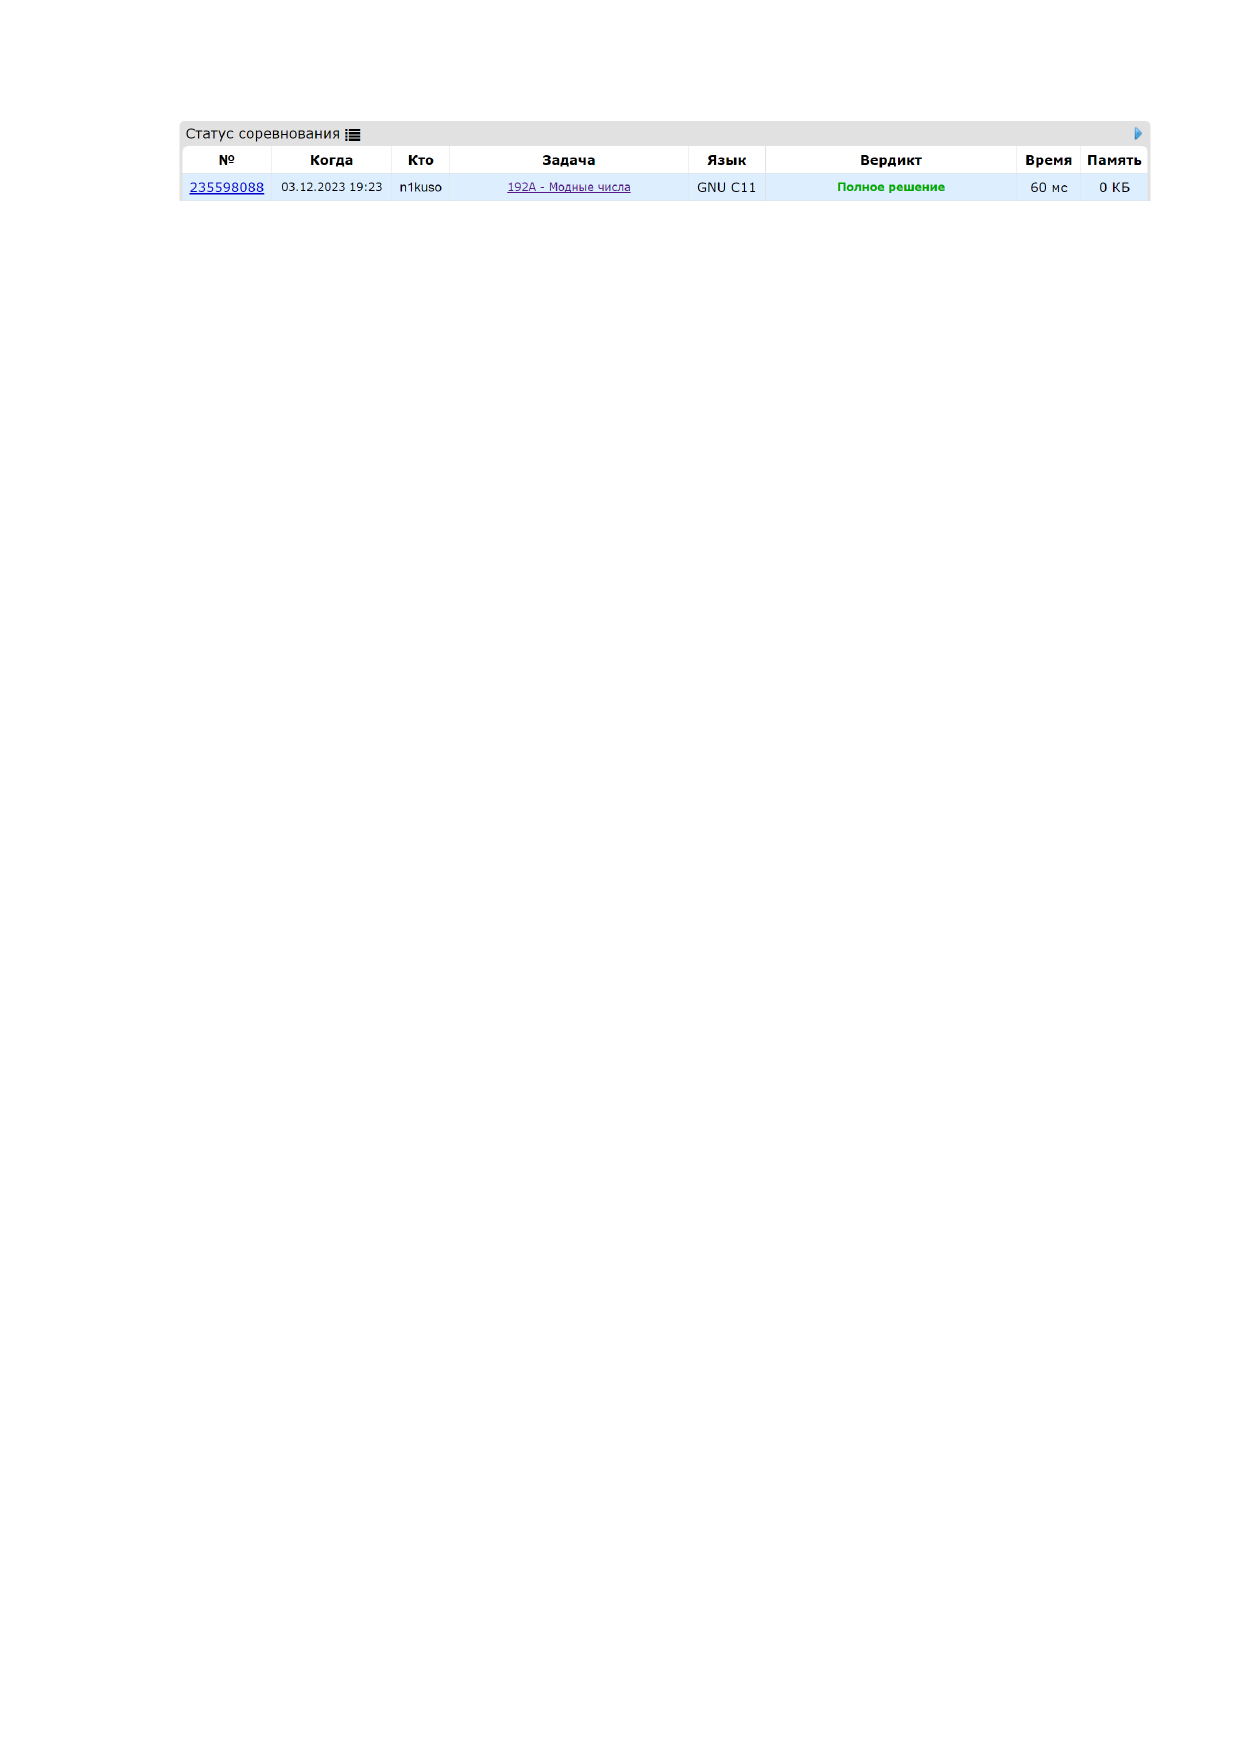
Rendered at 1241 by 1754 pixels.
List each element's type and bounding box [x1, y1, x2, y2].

picture [177, 118, 1152, 201]
